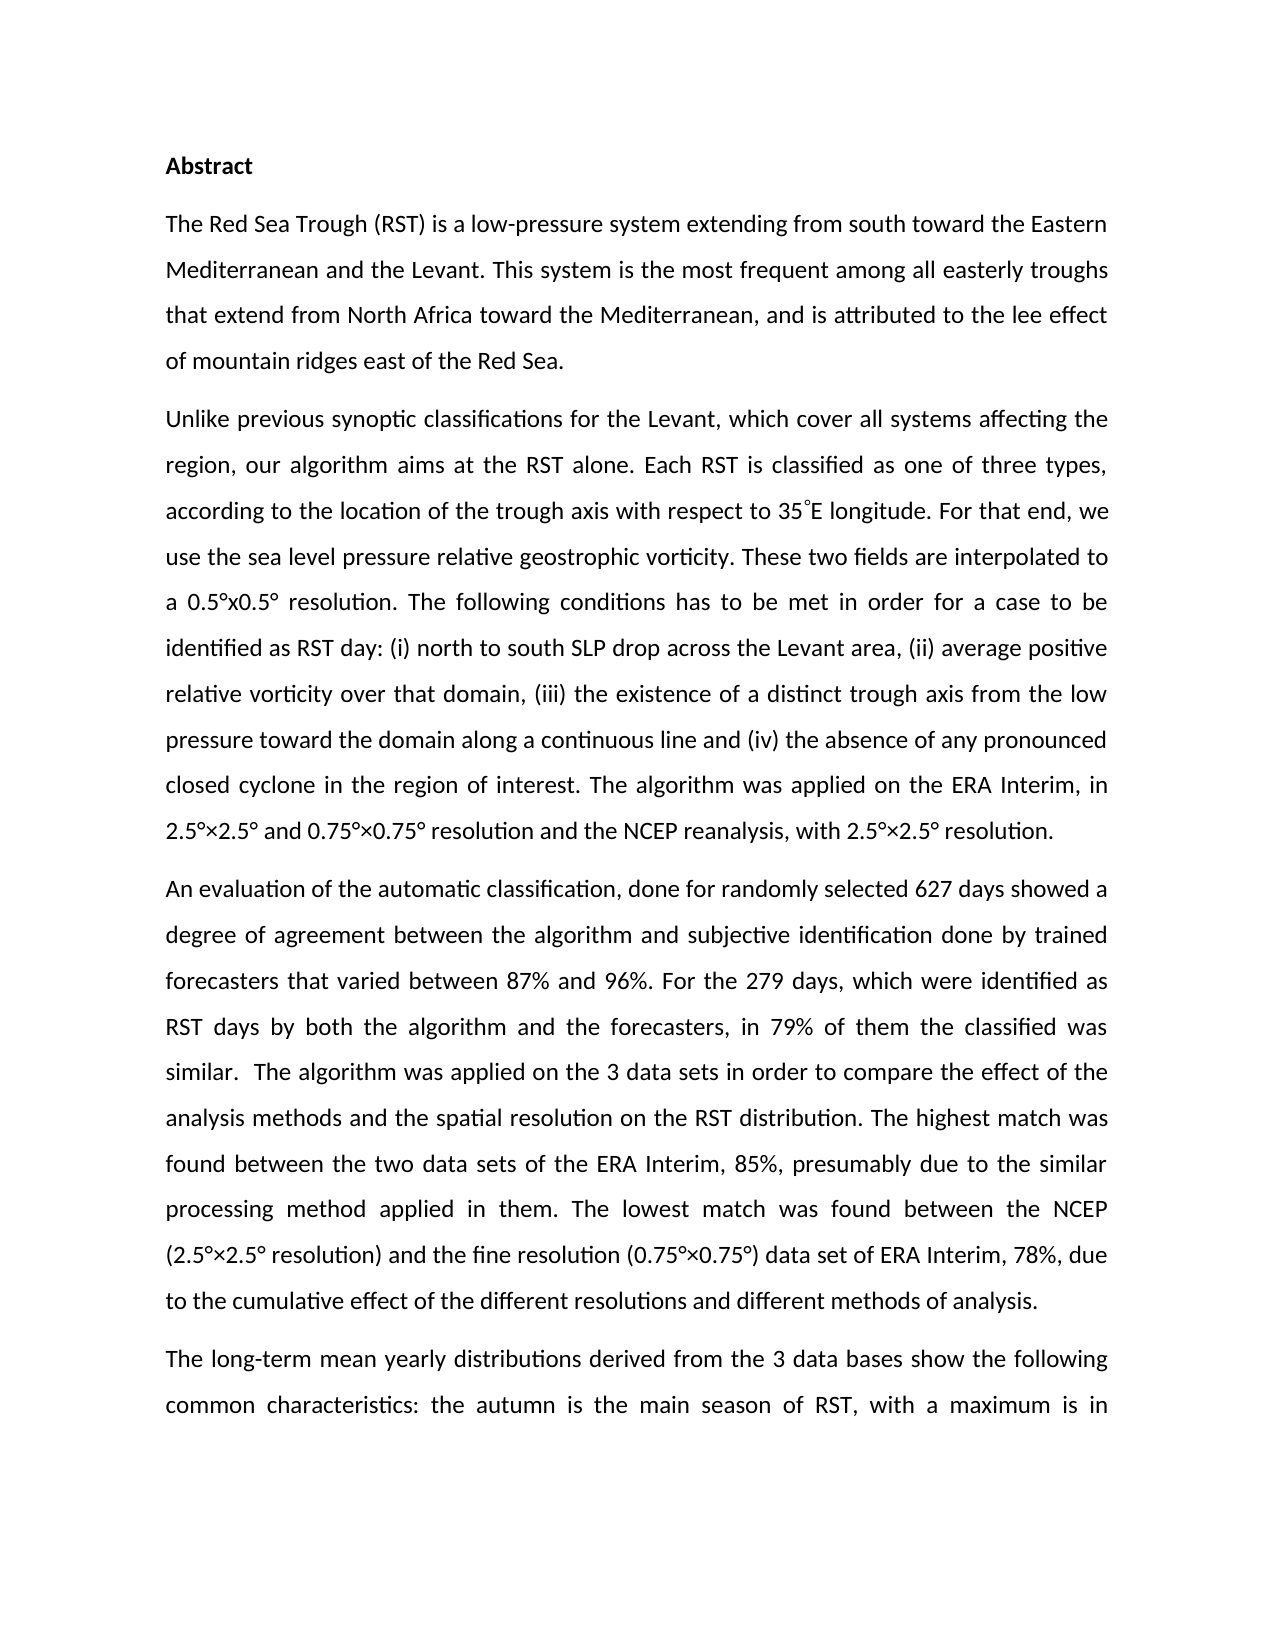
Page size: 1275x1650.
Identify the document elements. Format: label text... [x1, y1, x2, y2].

text Unlike previous synoptic classifications for the Levant, which cover all systems affecting the region, our algorithm aims at the RST alone. Each RST is classified as one of three types, according to the location of the trough axis with respect to 35E longitude. For that end, we use the sea level pressure relative geostrophic vorticity. These two fields are interpolated to a 0.5°x0.5° resolution. The following conditions has to be met in order for a case to be identified as RST day: (i) north to south SLP drop across the Levant area, (ii) average positive relative vorticity over that domain, (iii) the existence of a distinct trough axis from the low pressure toward the domain along a continuous line and (iv) the absence of any pronounced closed cyclone in the region of interest. The algorithm was applied on the ERA Interim, in 2.5°×2.5° and 0.75°×0.75° resolution and the NCEP reanalysis, with 2.5°×2.5° resolution. [165, 404, 1109, 846]
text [165, 1343, 1109, 1419]
text Abstract [165, 150, 1109, 181]
text An evaluation of the automatic classification, done for randomly selected 627 days showed a degree of agreement between the algorithm and subjective identification done by trained forecasters that varied between 87% and 96%. For the 279 days, which were identified as RST days by both the algorithm and the forecasters, in 79% of them the classified was similar. The algorithm was applied on the 3 data sets in order to compare the effect of the analysis methods and the spatial resolution on the RST distribution. The highest match was found between the two data sets of the ERA Interim, 85%, presumably due to the similar processing method applied in them. The lowest match was found between the NCEP (2.5°×2.5° resolution) and the fine resolution (0.75°×0.75°) data set of ERA Interim, 78%, due to the cumulative effect of the different resolutions and different methods of analysis. [165, 873, 1109, 1316]
text The Red Sea Trough (RST) is a low-pressure system extending from south toward the Eastern Mediterranean and the Levant. This system is the most frequent among all easterly troughs that extend from North Africa toward the Mediterranean, and is attributed to the lee effect of mountain ridges east of the Red Sea. [165, 208, 1109, 376]
